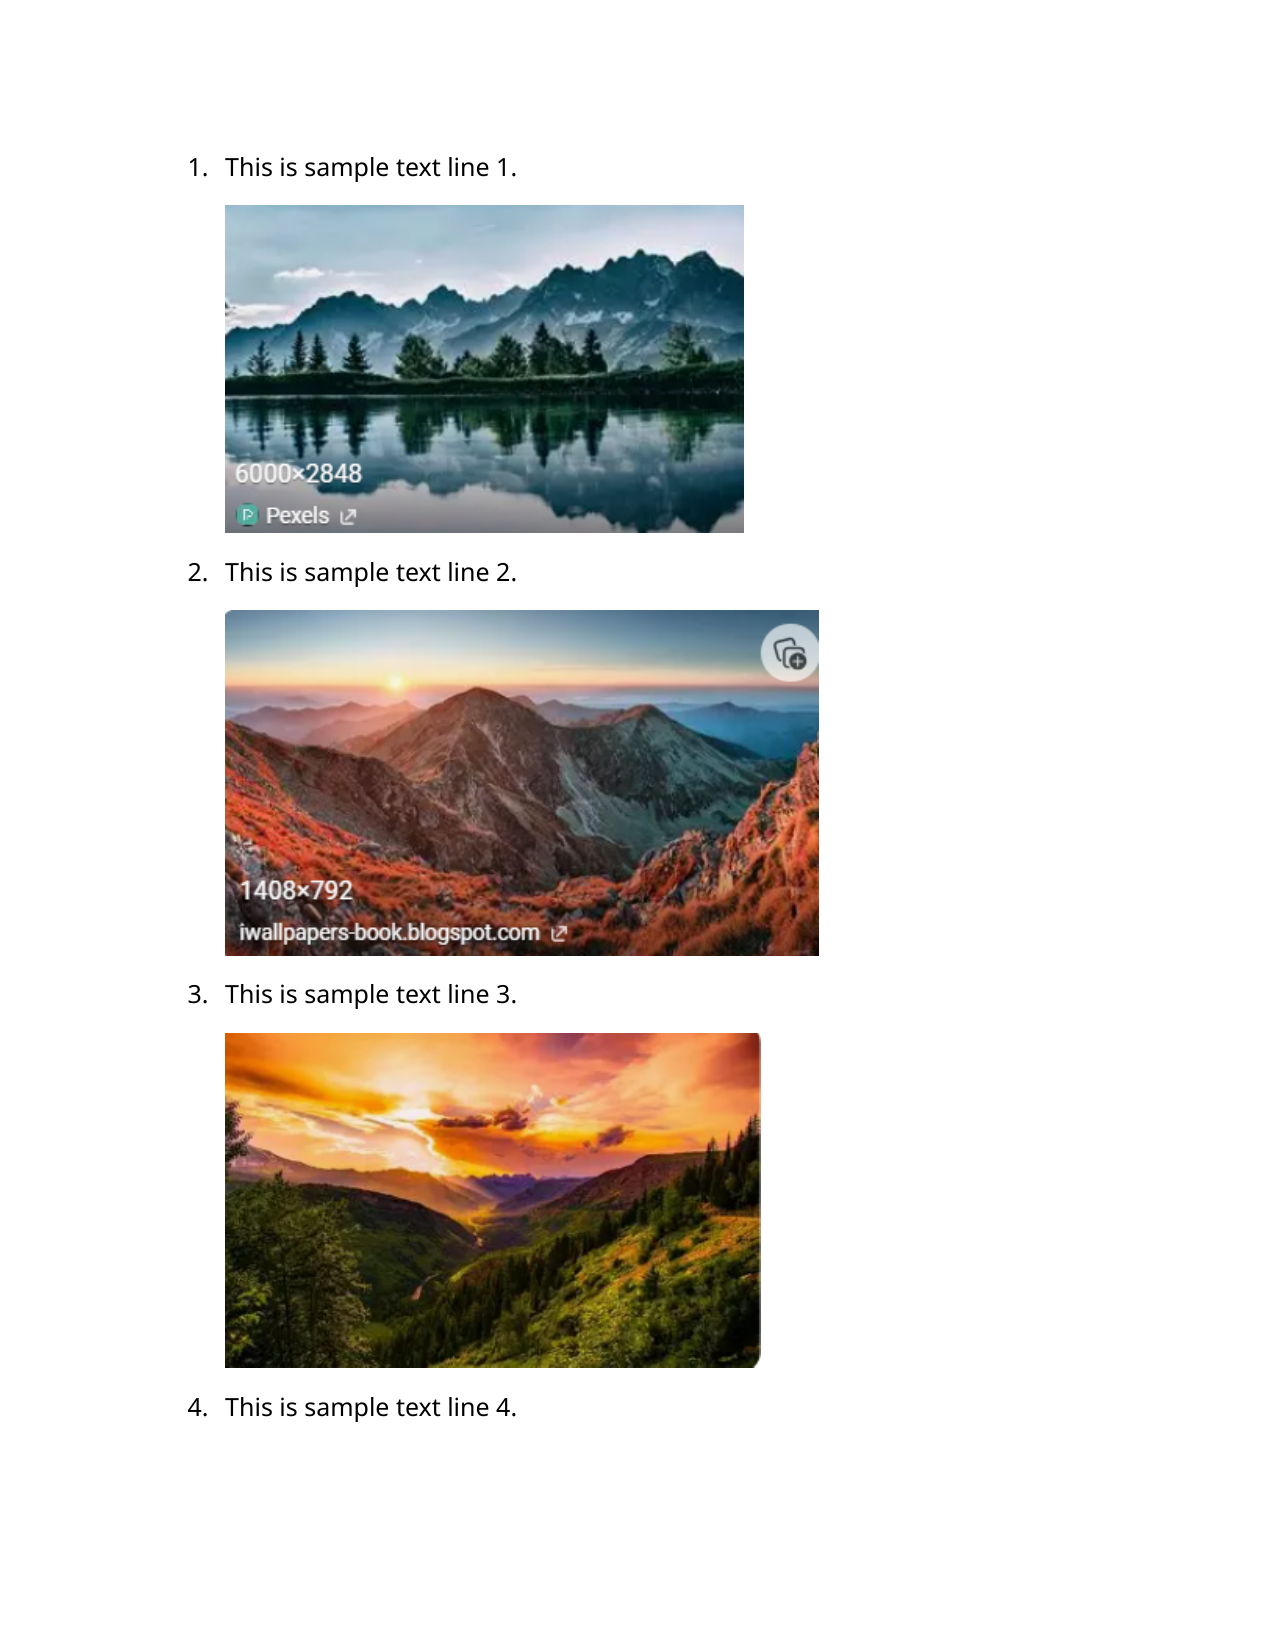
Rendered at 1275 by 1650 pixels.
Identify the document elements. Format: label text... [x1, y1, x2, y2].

list This is sample text line 4. [187, 1389, 1125, 1423]
list This is sample text line 3. [187, 977, 1125, 1011]
picture [225, 205, 744, 533]
list This is sample text line 1. [187, 150, 1125, 184]
picture [225, 610, 819, 956]
list This is sample text line 2. [187, 554, 1125, 588]
picture [225, 1033, 761, 1368]
